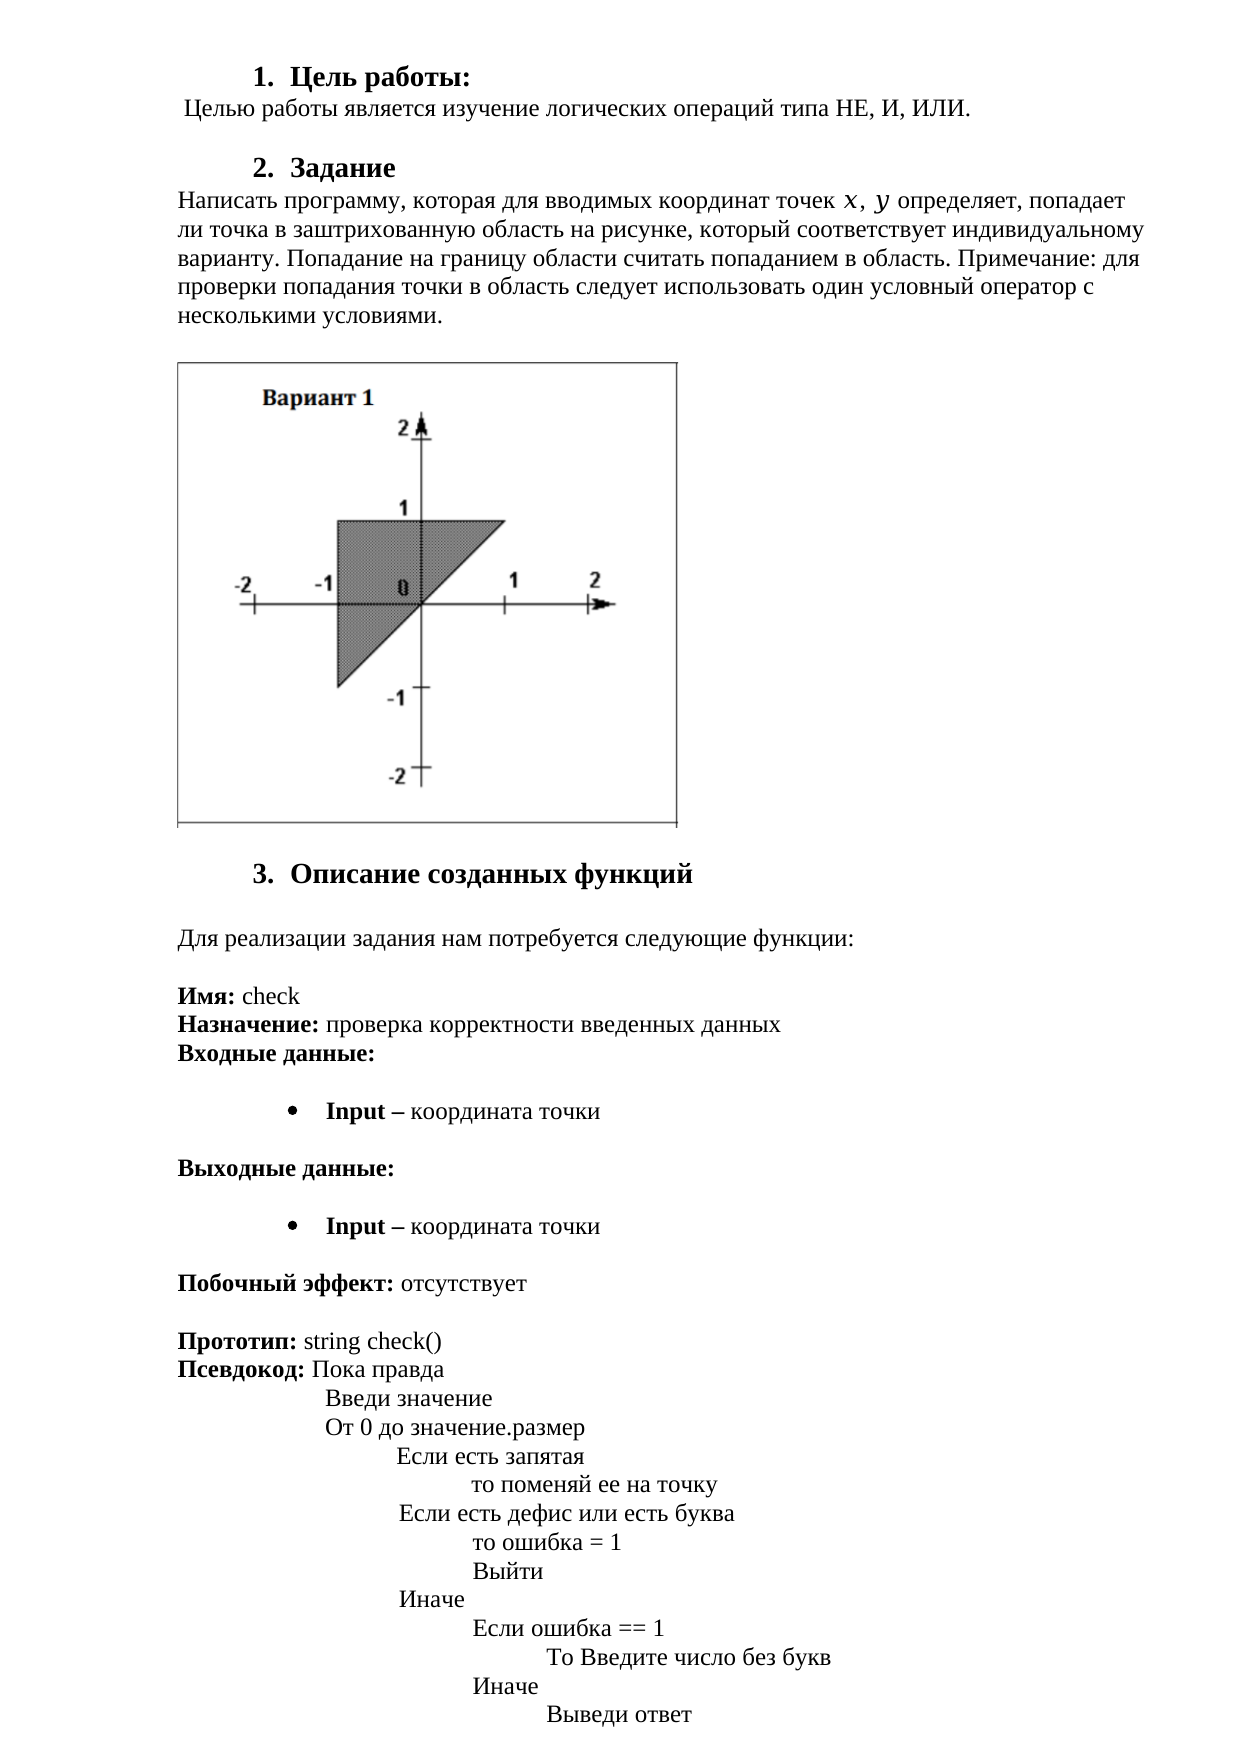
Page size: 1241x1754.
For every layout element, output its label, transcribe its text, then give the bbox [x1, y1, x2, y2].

text Назначение: проверка корректности введенных данных [177, 1009, 1152, 1038]
text Побочный эффект: отсутствует [177, 1268, 1152, 1297]
text Написать программу, которая для вводимых координат точек 𝑥, 𝑦 определяет, попадает ли точка в заштрихованную область на рисунке, который соответствует индивидуальному варианту. Попадание на границу области считать попаданием в область. Примечание: для проверки попадания точки в область следует использовать один условный оператор с несколькими условиями. [177, 184, 1152, 329]
picture [177, 357, 679, 828]
text Целью работы является изучение логических операций типа НЕ, И, ИЛИ. [177, 93, 1152, 121]
text Псевдокод: Пока правда [177, 1354, 1152, 1383]
list Input – координата точки [288, 1211, 1152, 1239]
text Если ошибка == 1 [177, 1613, 1152, 1642]
list Input – координата точки [288, 1096, 1152, 1124]
text Выведи ответ [177, 1699, 1152, 1728]
text От 0 до значение.размер [177, 1412, 1152, 1441]
text То Введите число без букв [177, 1642, 1152, 1671]
text Иначе [177, 1671, 1152, 1699]
text Для реализации задания нам потребуется следующие функции: [177, 923, 1152, 952]
text Выходные данные: [177, 1153, 1152, 1182]
text Прототип: string check() [177, 1326, 1152, 1354]
list Цель работы: [252, 59, 1152, 93]
list Задание [252, 150, 1152, 184]
text Введи значение [177, 1383, 1152, 1412]
text Входные данные: [177, 1038, 1152, 1067]
list Описание созданных функций [252, 856, 1152, 890]
text Выйти [177, 1556, 1152, 1584]
text Если есть запятая то поменяй ее на точку Если есть дефис или есть буква то ошибка = 1 [177, 1441, 1152, 1556]
text Имя: check [177, 981, 1152, 1009]
text Иначе [177, 1584, 1152, 1613]
